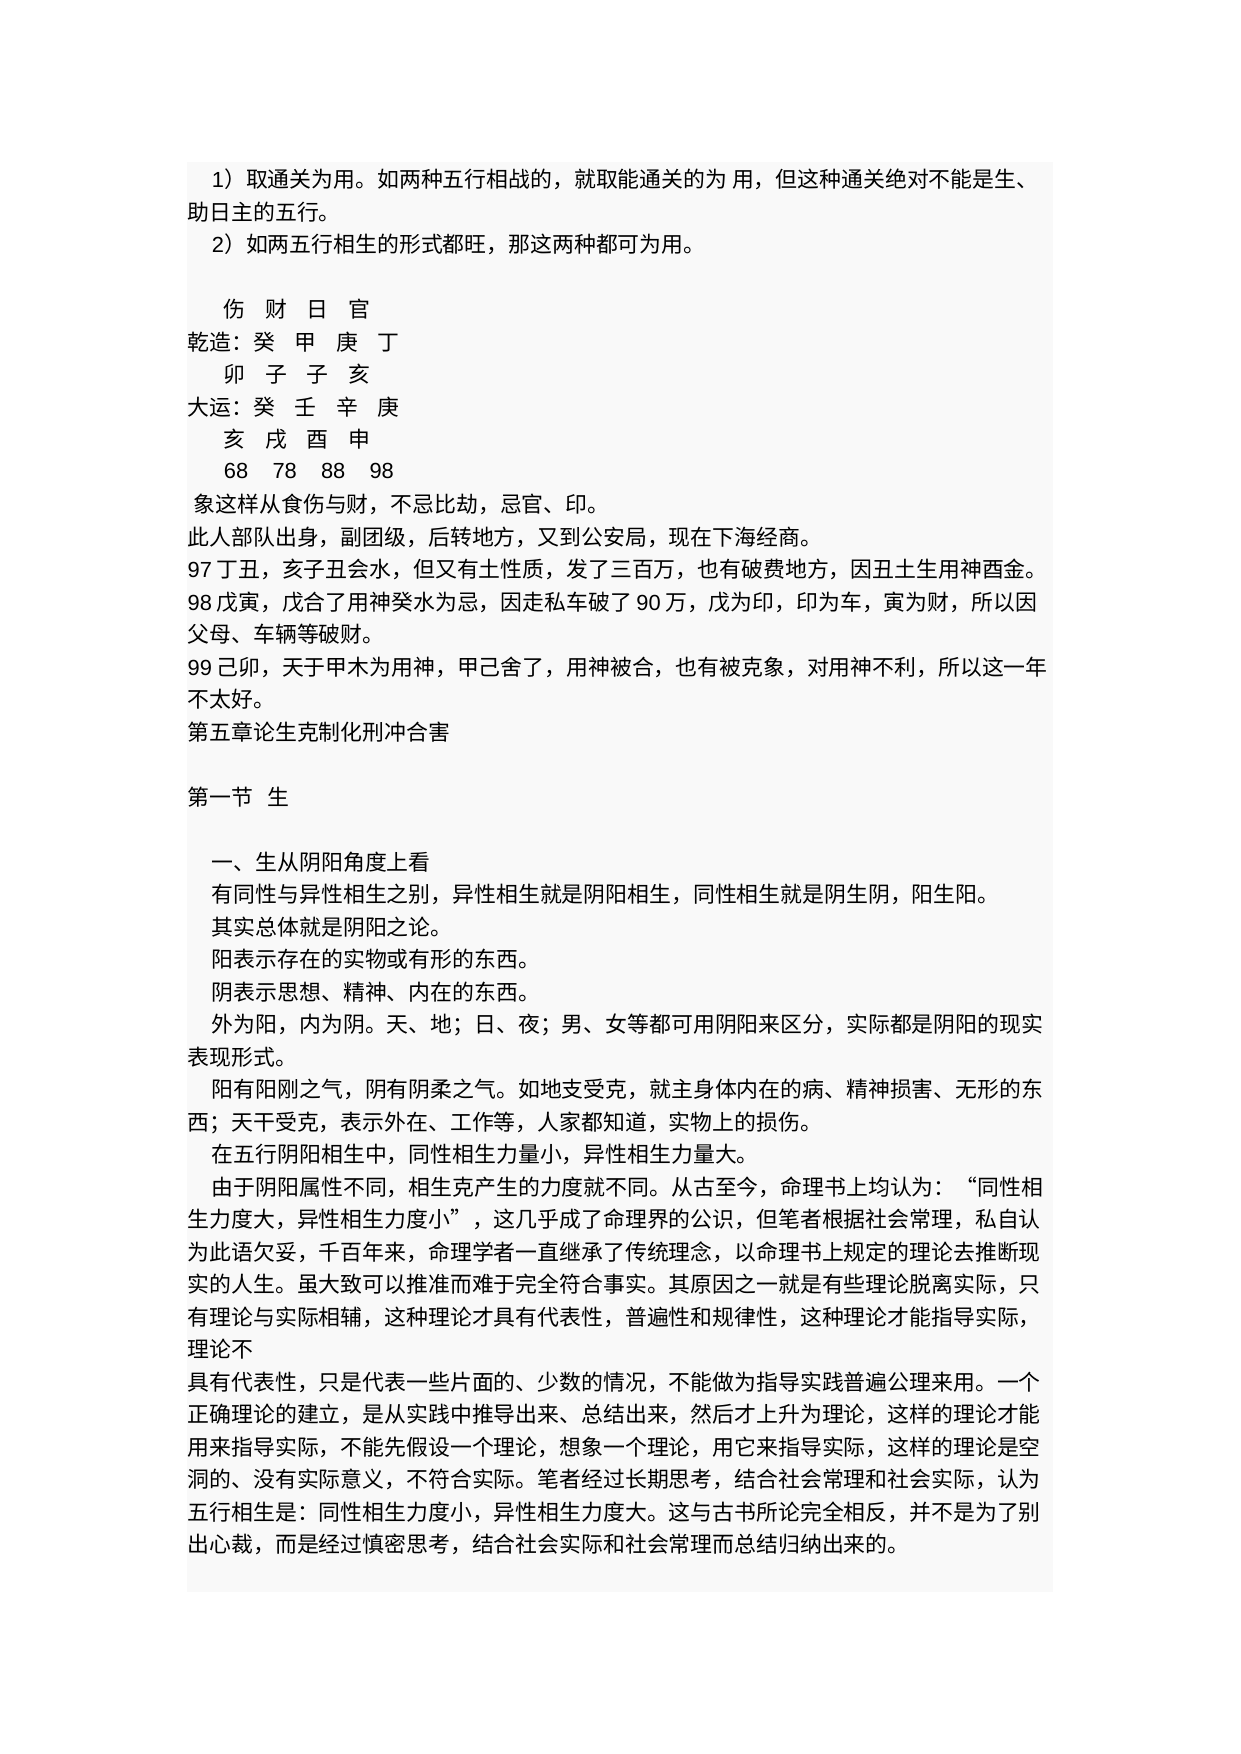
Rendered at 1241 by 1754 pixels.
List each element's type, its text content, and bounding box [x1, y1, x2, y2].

text 68 78 88 98 [187, 454, 1053, 487]
text 1）取通关为用。如两种五行相战的，就取能通关的为 用，但这种通关绝对不能是生、助日主的五行。 [187, 162, 1053, 227]
text 阴表示思想、精神、内在的东西。 [187, 974, 1053, 1007]
text 99己卯，天于甲木为用神，甲己舍了，用神被合，也有被克象，对用神不利，所以这一年不太好。 [187, 649, 1053, 714]
text 阳有阳刚之气，阴有阴柔之气。如地支受克，就主身体内在的病、精神损害、无形的东西；天干受克，表示外在、工作等，人家都知道，实物上的损伤。 [187, 1072, 1053, 1137]
text 第五章论生克制化刑冲合害 [187, 714, 1053, 747]
text 97丁丑，亥子丑会水，但又有土性质，发了三百万，也有破费地方，因丑土生用神酉金。 [187, 552, 1053, 584]
text 一、生从阴阳角度上看 [187, 844, 1053, 877]
text 亥 戌 酉 申 [187, 422, 1053, 454]
text 大运：癸 壬 辛 庚 [187, 389, 1053, 422]
text 外为阳，内为阴。天、地；日、夜；男、女等都可用阴阳来区分，实际都是阴阳的现实表现形式。 [187, 1007, 1053, 1072]
text 有同性与异性相生之别，异性相生就是阴阳相生，同性相生就是阴生阴，阳生阳。 [187, 877, 1053, 909]
text 伤 财 日 官 [187, 292, 1053, 324]
text 此人部队出身，副团级，后转地方，又到公安局，现在下海经商。 [187, 519, 1053, 552]
text 阳表示存在的实物或有形的东西。 [187, 942, 1053, 974]
text 卯 子 子 亥 [187, 357, 1053, 389]
text 乾造：癸 甲 庚 丁 [187, 324, 1053, 357]
text 具有代表性，只是代表一些片面的、少数的情况，不能做为指导实践普遍公理来用。一个正确理论的建立，是从实践中推导出来、总结出来，然后才上升为理论，这样的理论才能用来指导实际，不能先假设一个理论，想象一个理论，用它来指导实际，这样的理论是空洞的、没有实际意义，不符合实际。笔者经过长期思考，结合社会常理和社会实际，认为五行相生是：同性相生力度小，异性相生力度大。这与古书所论完全相反，并不是为了别出心裁，而是经过慎密思考，结合社会实际和社会常理而总结归纳出来的。 [187, 1364, 1053, 1559]
text 2）如两五行相生的形式都旺，那这两种都可为用。 [187, 227, 1053, 259]
text 98戊寅，戊合了用神癸水为忌，因走私车破了90万，戊为印，印为车，寅为财，所以因父母、车辆等破财。 [187, 584, 1053, 649]
text 第一节 生 [187, 779, 1053, 812]
text 象这样从食伤与财，不忌比劫，忌官、印。 [187, 487, 1053, 519]
text 其实总体就是阴阳之论。 [187, 909, 1053, 942]
text 在五行阴阳相生中，同性相生力量小，异性相生力量大。 [187, 1137, 1053, 1169]
text 由于阴阳属性不同，相生克产生的力度就不同。从古至今，命理书上均认为：“同性相生力度大，异性相生力度小”，这几乎成了命理界的公识，但笔者根据社会常理，私自认为此语欠妥，千百年来，命理学者一直继承了传统理念，以命理书上规定的理论去推断现实的人生。虽大致可以推准而难于完全符合事实。其原因之一就是有些理论脱离实际，只有理论与实际相辅，这种理论才具有代表性，普遍性和规律性，这种理论才能指导实际，理论不 [187, 1169, 1053, 1364]
